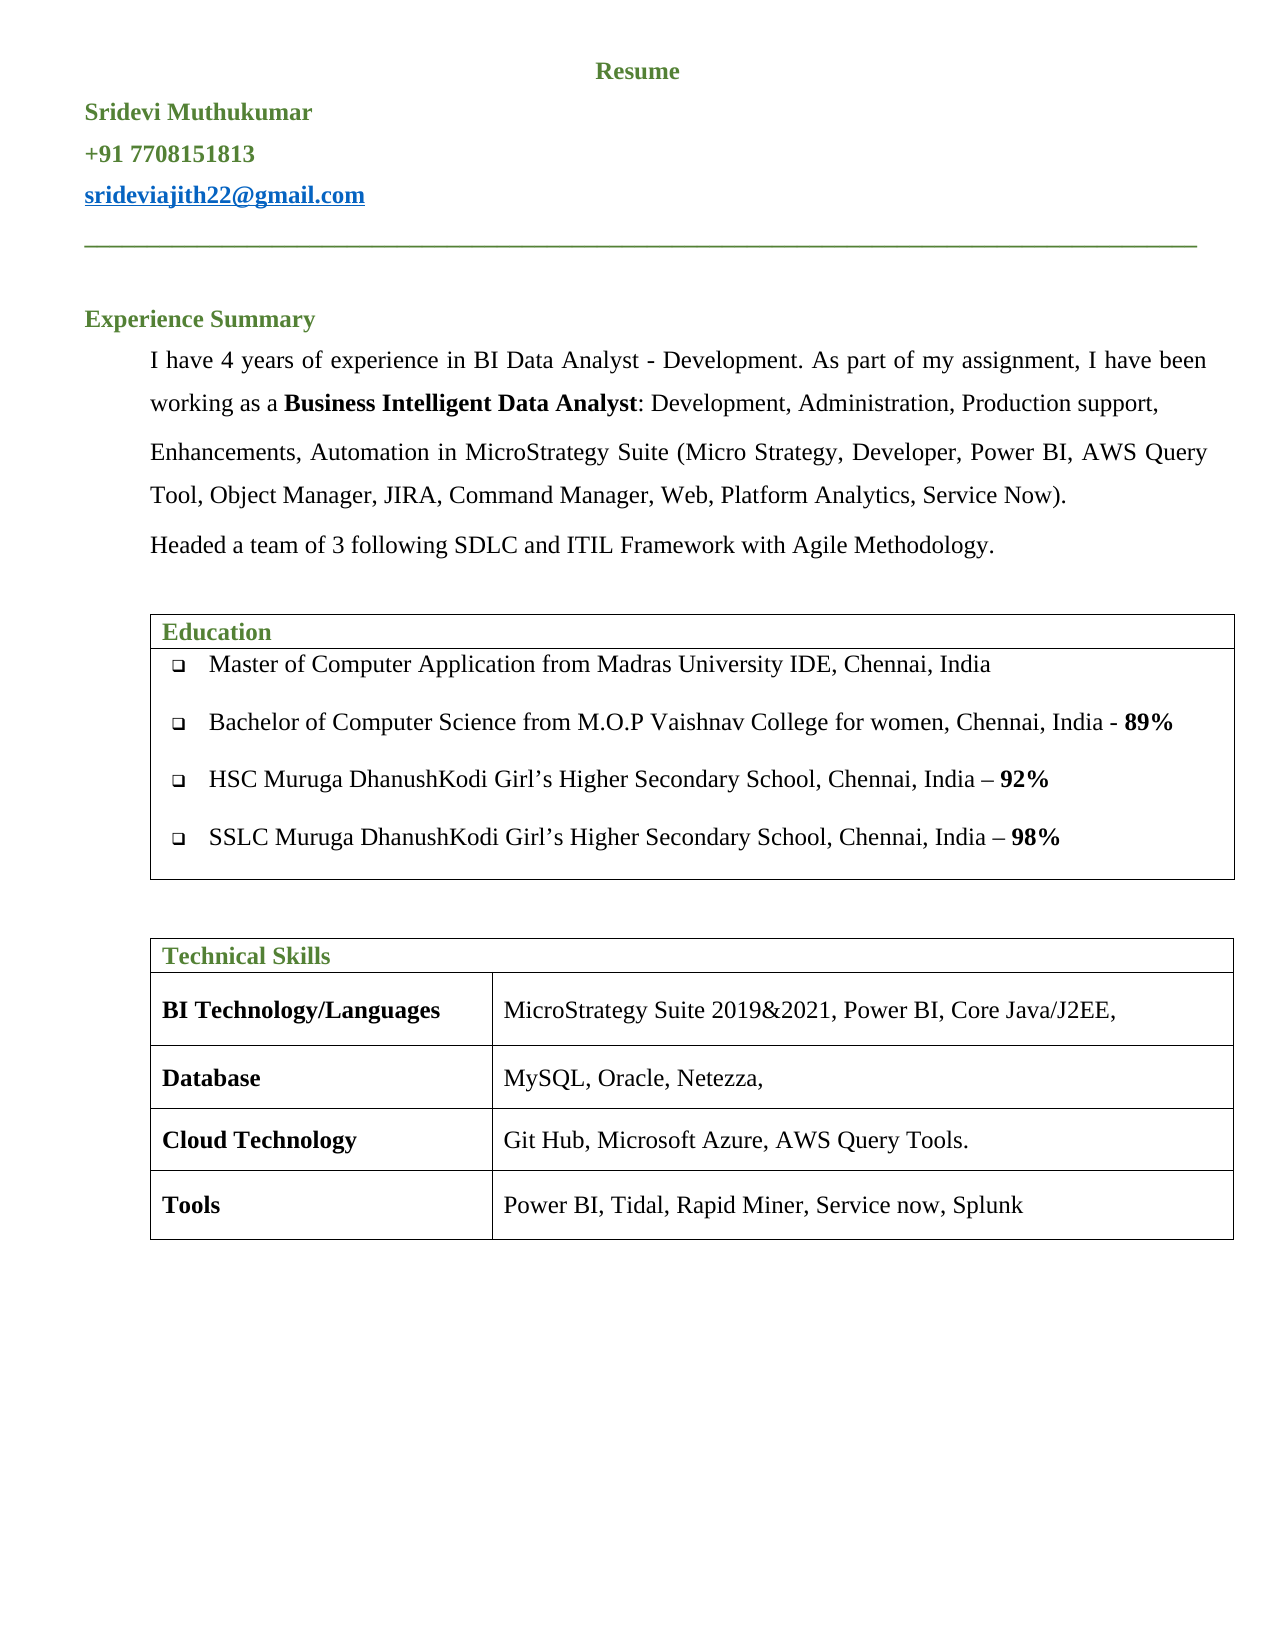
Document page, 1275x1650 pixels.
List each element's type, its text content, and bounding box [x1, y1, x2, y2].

table_cell Database [151, 1046, 492, 1107]
table_cell MicroStrategy Suite 2019&2021, Power BI, Core Java/J2EE, [493, 973, 1233, 1045]
table_cell Master of Computer Application from Madras University IDE, Chennai, India Bachelor of Computer Science from M.O.P Vaishnav College for women, Chennai, India - 89% HSC Muruga DhanushKodi Girl’s Higher Secondary School, Chennai, India – 92% SSLC Muruga DhanushKodi Girl’s Higher Secondary School, Chennai, India – 98% [151, 649, 1234, 879]
table_header Education [151, 615, 1234, 648]
text _________________________________________________________________________________________ [84, 221, 1228, 250]
table_cell Tools [151, 1171, 492, 1239]
table_cell Git Hub, Microsoft Azure, AWS Query Tools. [493, 1109, 1233, 1169]
list Headed a team of 3 following SDLC and ITIL Framework with Agile Methodology. [150, 530, 1191, 559]
table_cell Power BI, Tidal, Rapid Miner, Service now, Splunk [493, 1171, 1233, 1239]
list Enhancements, Automation in MicroStrategy Suite (Micro Strategy, Developer, Power BI, AWS Query Tool, Object Manager, JIRA, Command Manager, Web, Platform Analytics, Service Now). [150, 437, 1209, 509]
table_header Technical Skills [151, 939, 1233, 972]
list I have 4 years of experience in BI Data Analyst - Development. As part of my assignment, I have been working as a Business Intelligent Data Analyst: Development, Administration, Production support, [150, 345, 1209, 417]
text Sridevi Muthukumar [84, 97, 1125, 126]
table_cell BI Technology/Languages [151, 973, 492, 1045]
text Experience Summary [84, 304, 1125, 332]
text srideviajith22@gmail.com [84, 180, 1125, 209]
table_cell Cloud Technology [151, 1109, 492, 1169]
text +91 7708151813 [84, 139, 1125, 167]
text Resume [150, 56, 1125, 85]
table_cell MySQL, Oracle, Netezza, [493, 1046, 1233, 1107]
